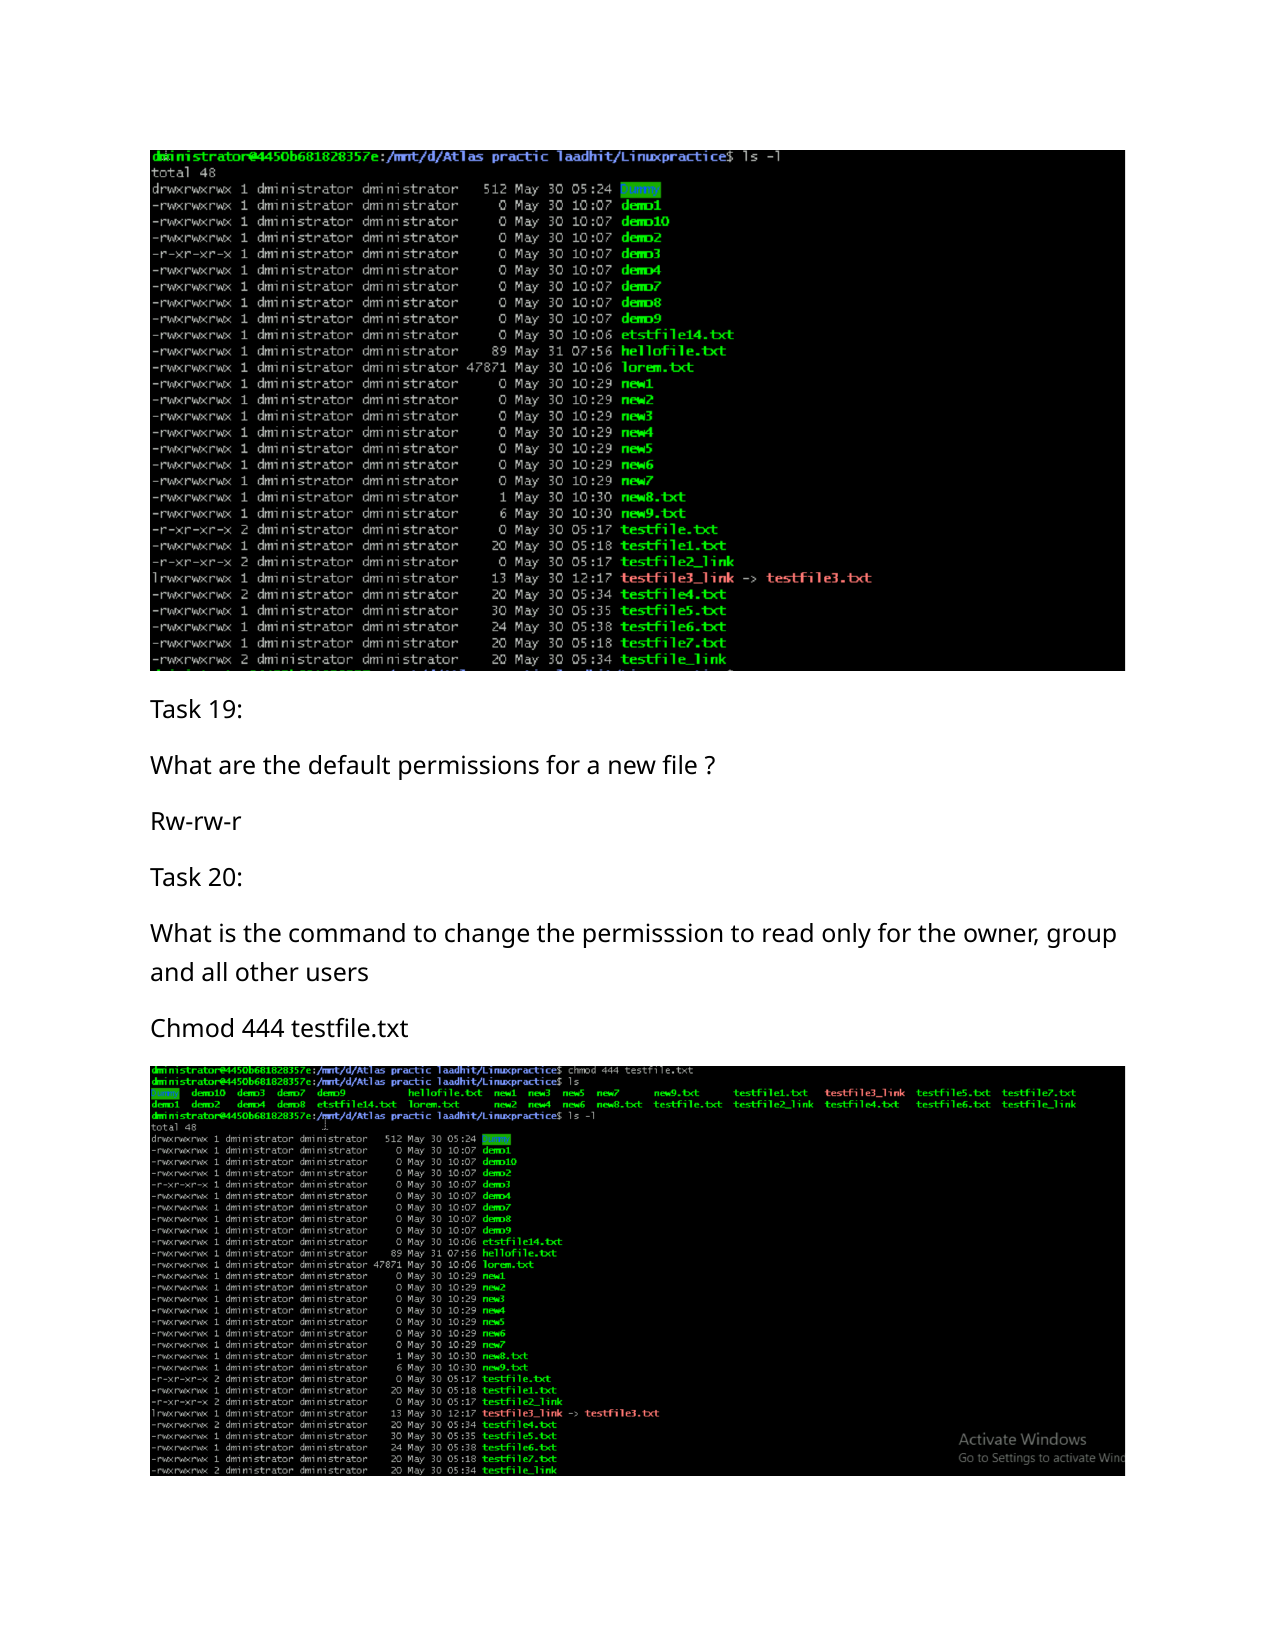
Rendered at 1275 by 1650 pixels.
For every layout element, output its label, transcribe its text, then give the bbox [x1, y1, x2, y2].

text Task 19: [150, 692, 1125, 726]
picture [150, 150, 1125, 671]
text What are the default permissions for a new file ? [150, 748, 1125, 782]
text Chmod 444 testfile.txt [150, 1010, 1125, 1044]
picture [150, 1066, 1125, 1476]
text What is the command to change the permisssion to read only for the owner, group and all other users [150, 915, 1125, 988]
text Task 20: [150, 859, 1125, 893]
text Rw-rw-r [150, 804, 1125, 838]
